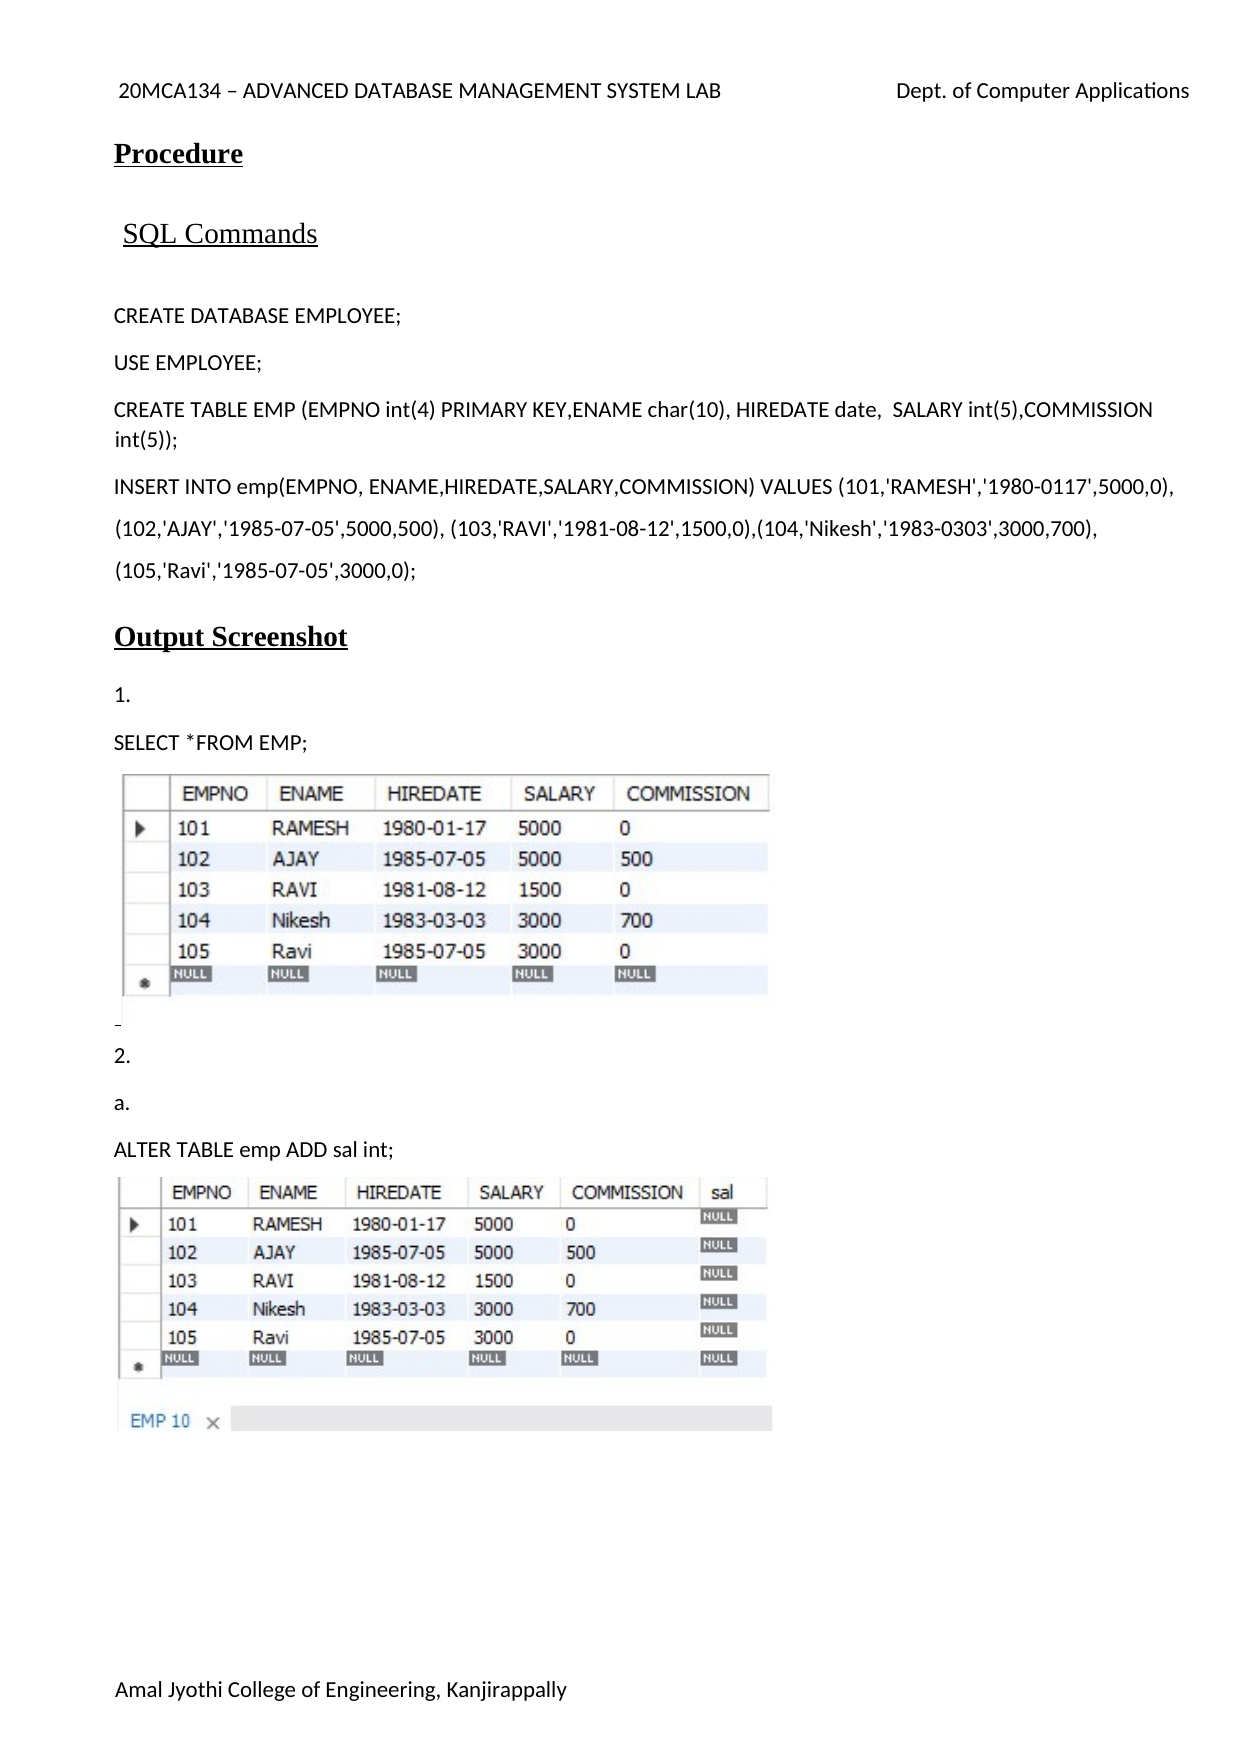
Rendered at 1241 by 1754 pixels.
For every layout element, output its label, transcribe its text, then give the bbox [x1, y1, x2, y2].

text SQL Commands [115, 216, 1201, 250]
text INSERT INTO emp(EMPNO, ENAME,HIREDATE,SALARY,COMMISSION) VALUES (101,'RAMESH','1980-0117',5000,0),(102,'AJAY','1985-07-05',5000,500), (103,'RAVI','1981-08-12',1500,0),(104,'Nikesh','1983-0303',3000,700), (105,'Ravi','1985-07-05',3000,0); [113, 472, 1201, 584]
text a. [113, 1088, 1201, 1116]
picture [121, 774, 811, 1024]
text 1. [113, 681, 1201, 709]
text CREATE TABLE EMP (EMPNO int(4) PRIMARY KEY,ENAME char(10), HIREDATE date, SALARY int(5),COMMISSION int(5)); [113, 395, 1201, 453]
text USE EMPLOYEE; [113, 348, 1201, 376]
subtitle Output Screenshot [113, 619, 1149, 653]
text SELECT *FROM EMP; [113, 728, 1201, 756]
subtitle Procedure [113, 137, 1149, 170]
text CREATE DATABASE EMPLOYEE; [113, 301, 1201, 329]
text ALTER TABLE emp ADD sal int; [113, 1135, 1201, 1163]
text 2. [113, 1041, 1201, 1069]
picture [117, 1177, 773, 1431]
